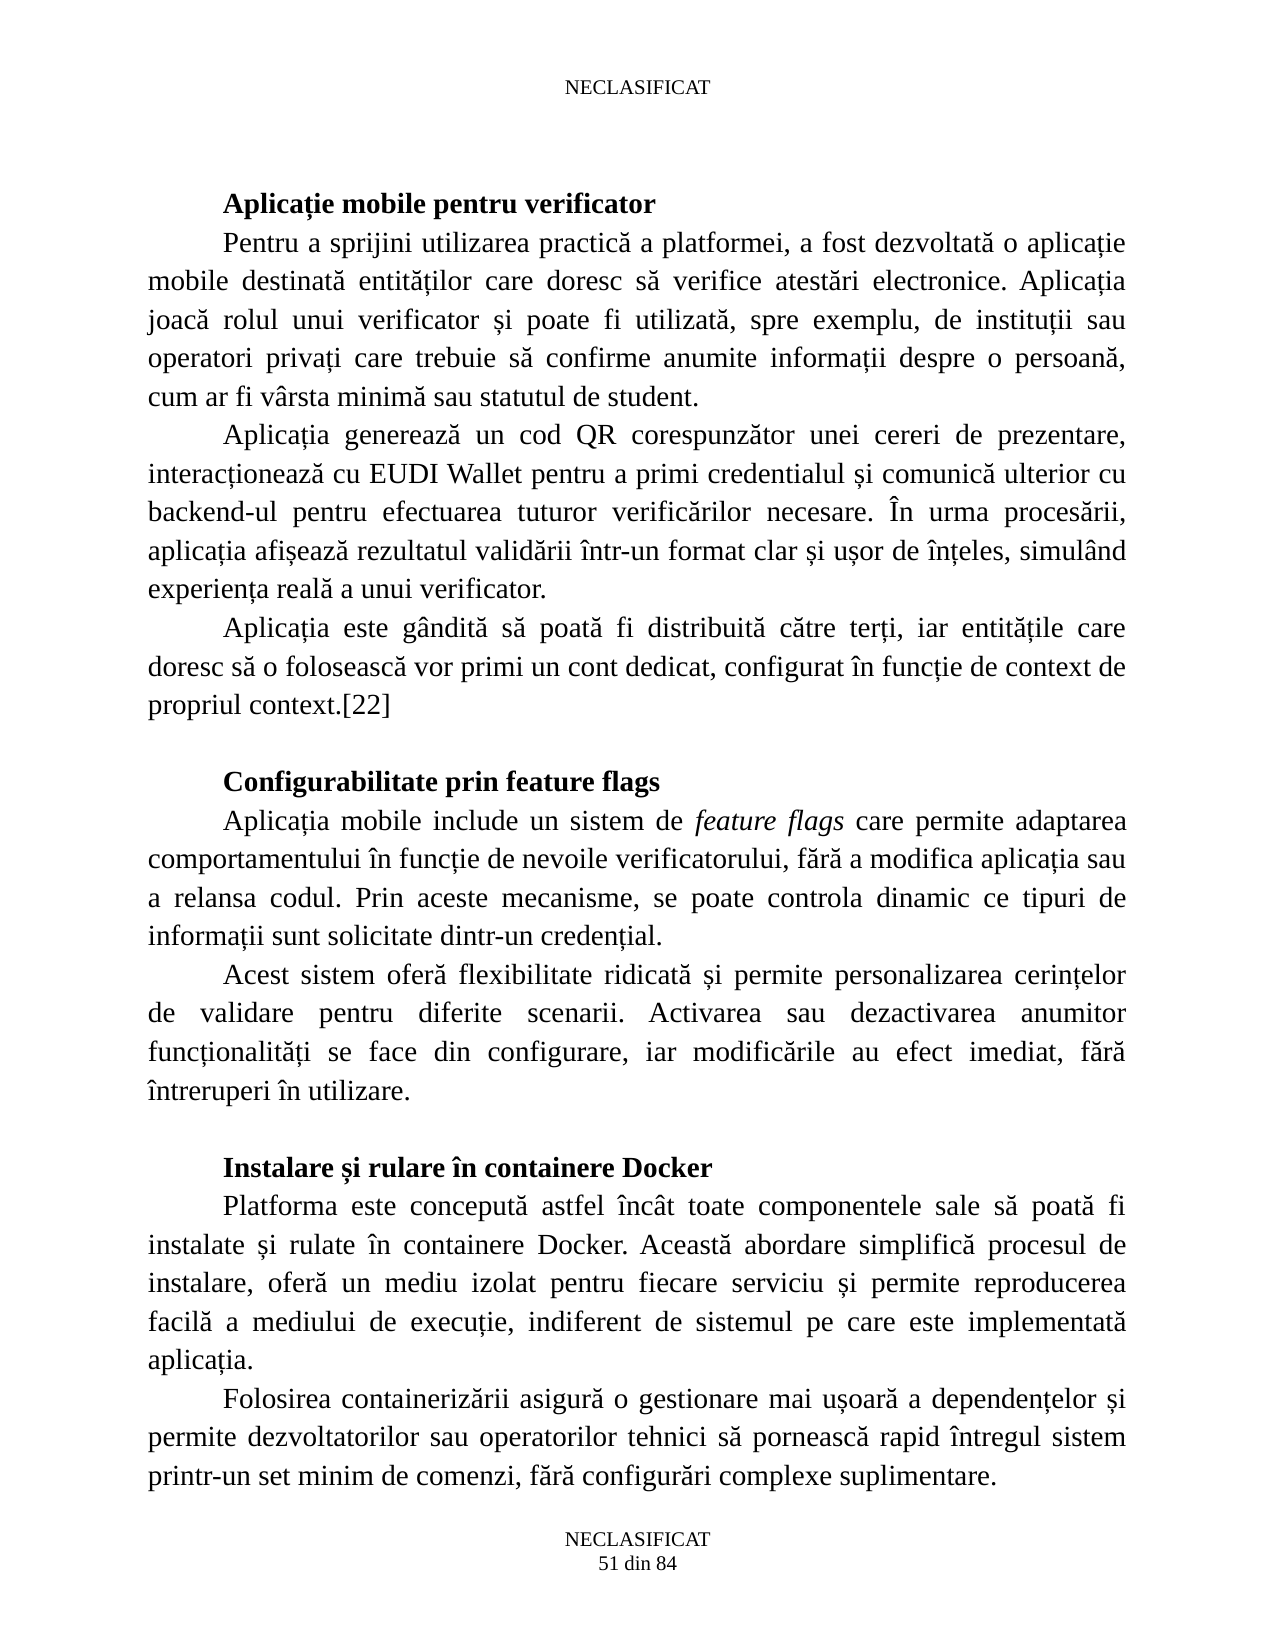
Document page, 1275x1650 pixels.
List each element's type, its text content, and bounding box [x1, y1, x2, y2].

text Aplicația mobile include un sistem de feature flags care permite adaptarea comportamentului în funcție de nevoile verificatorului, fără a modifica aplicația sau a relansa codul. Prin aceste mecanisme, se poate controla dinamic ce tipuri de informații sunt solicitate dintr-un credențial. [148, 803, 1127, 952]
text Acest sistem oferă flexibilitate ridicată și permite personalizarea cerințelor de validare pentru diferite scenarii. Activarea sau dezactivarea anumitor funcționalități se face din configurare, iar modificările au efect imediat, fără întreruperi în utilizare. [148, 957, 1127, 1106]
text Platforma este concepută astfel încât toate componentele sale să poată fi instalate și rulate în containere Docker. Această abordare simplifică procesul de instalare, oferă un mediu izolat pentru fiecare serviciu și permite reproducerea facilă a mediului de execuție, indiferent de sistemul pe care este implementată aplicația. [148, 1188, 1127, 1376]
text Folosirea containerizării asigură o gestionare mai ușoară a dependențelor și permite dezvoltatorilor sau operatorilor tehnici să pornească rapid întregul sistem printr-un set minim de comenzi, fără configurări complexe suplimentare. [148, 1381, 1127, 1492]
text Aplicația generează un cod QR corespunzător unei cereri de prezentare, interacționează cu EUDI Wallet pentru a primi credentialul și comunică ulterior cu backend-ul pentru efectuarea tuturor verificărilor necesare. În urma procesării, aplicația afișează rezultatul validării într-un format clar și ușor de înțeles, simulând experiența reală a unui verificator. [148, 417, 1127, 605]
text Aplicație mobile pentru verificator [148, 186, 1127, 220]
text Pentru a sprijini utilizarea practică a platformei, a fost dezvoltată o aplicație mobile destinată entităților care doresc să verifice atestări electronice. Aplicația joacă rolul unui verificator și poate fi utilizată, spre exemplu, de instituții sau operatori privați care trebuie să confirme anumite informații despre o persoană, cum ar fi vârsta minimă sau statutul de student. [148, 225, 1127, 412]
text Configurabilitate prin feature flags [148, 764, 1127, 798]
text Aplicația este gândită să poată fi distribuită către terți, iar entitățile care doresc să o folosească vor primi un cont dedicat, configurat în funcție de context de propriul context.[22] [148, 610, 1127, 721]
text Instalare și rulare în containere Docker [148, 1150, 1127, 1183]
